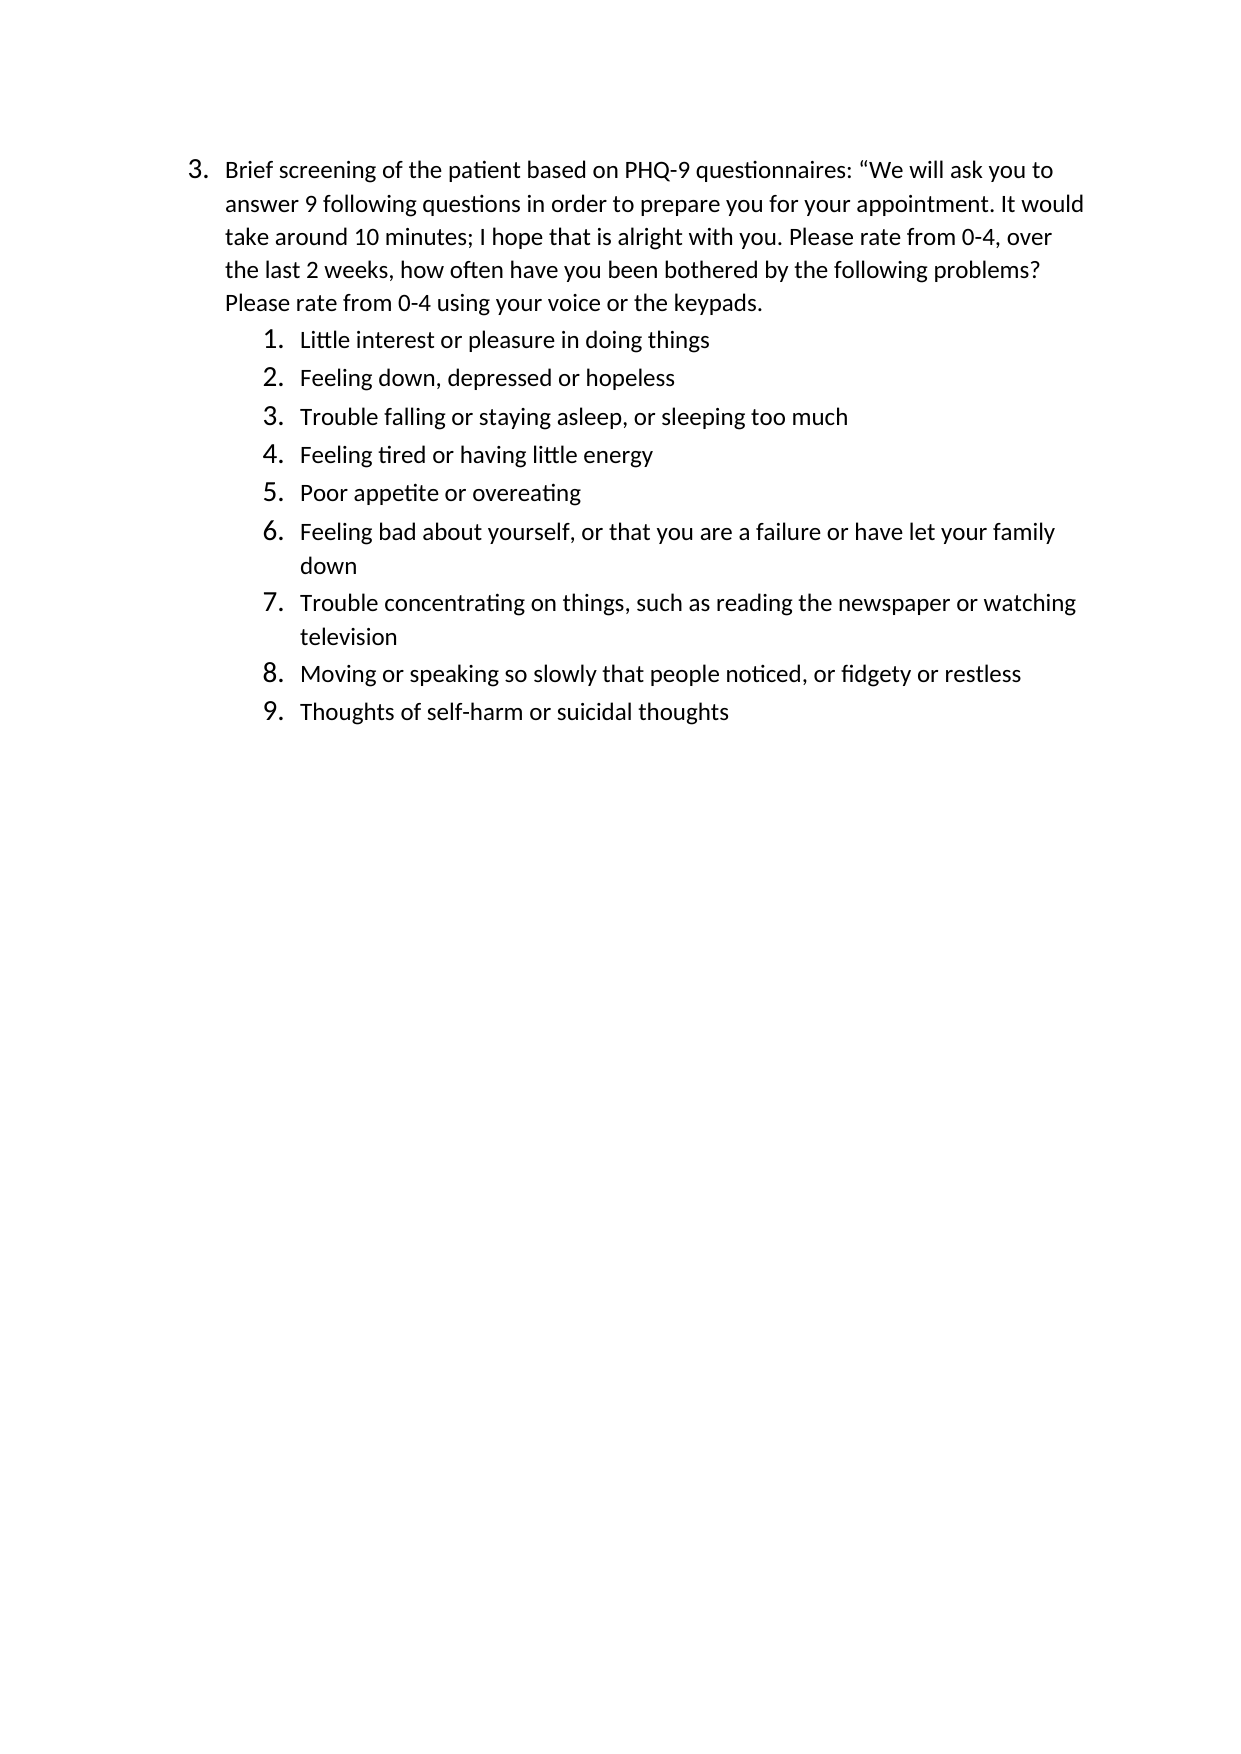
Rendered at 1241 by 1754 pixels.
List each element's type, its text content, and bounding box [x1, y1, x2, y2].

list Feeling tired or having little energy [262, 435, 1090, 471]
list Brief screening of the patient based on PHQ-9 questionnaires: “We will ask you to answer 9 following questions in order to prepare you for your appointment. It would take around 10 minutes; I hope that is alright with you. Please rate from 0-4, over the last 2 weeks, how often have you been bothered by the following problems? Please rate from 0-4 using your voice or the keypads. [187, 150, 1090, 317]
list Feeling bad about yourself, or that you are a failure or have let your family down [262, 512, 1090, 580]
list Moving or speaking so slowly that people noticed, or fidgety or restless [262, 654, 1090, 689]
list Poor appetite or overeating [262, 473, 1090, 509]
list Feeling down, depressed or hopeless [262, 358, 1090, 394]
list Little interest or pleasure in doing things [262, 320, 1090, 355]
list Thoughts of self-harm or suicidal thoughts [262, 692, 1090, 728]
list Trouble concentrating on things, such as reading the newspaper or watching television [262, 583, 1090, 651]
list Trouble falling or staying asleep, or sleeping too much [262, 397, 1090, 432]
